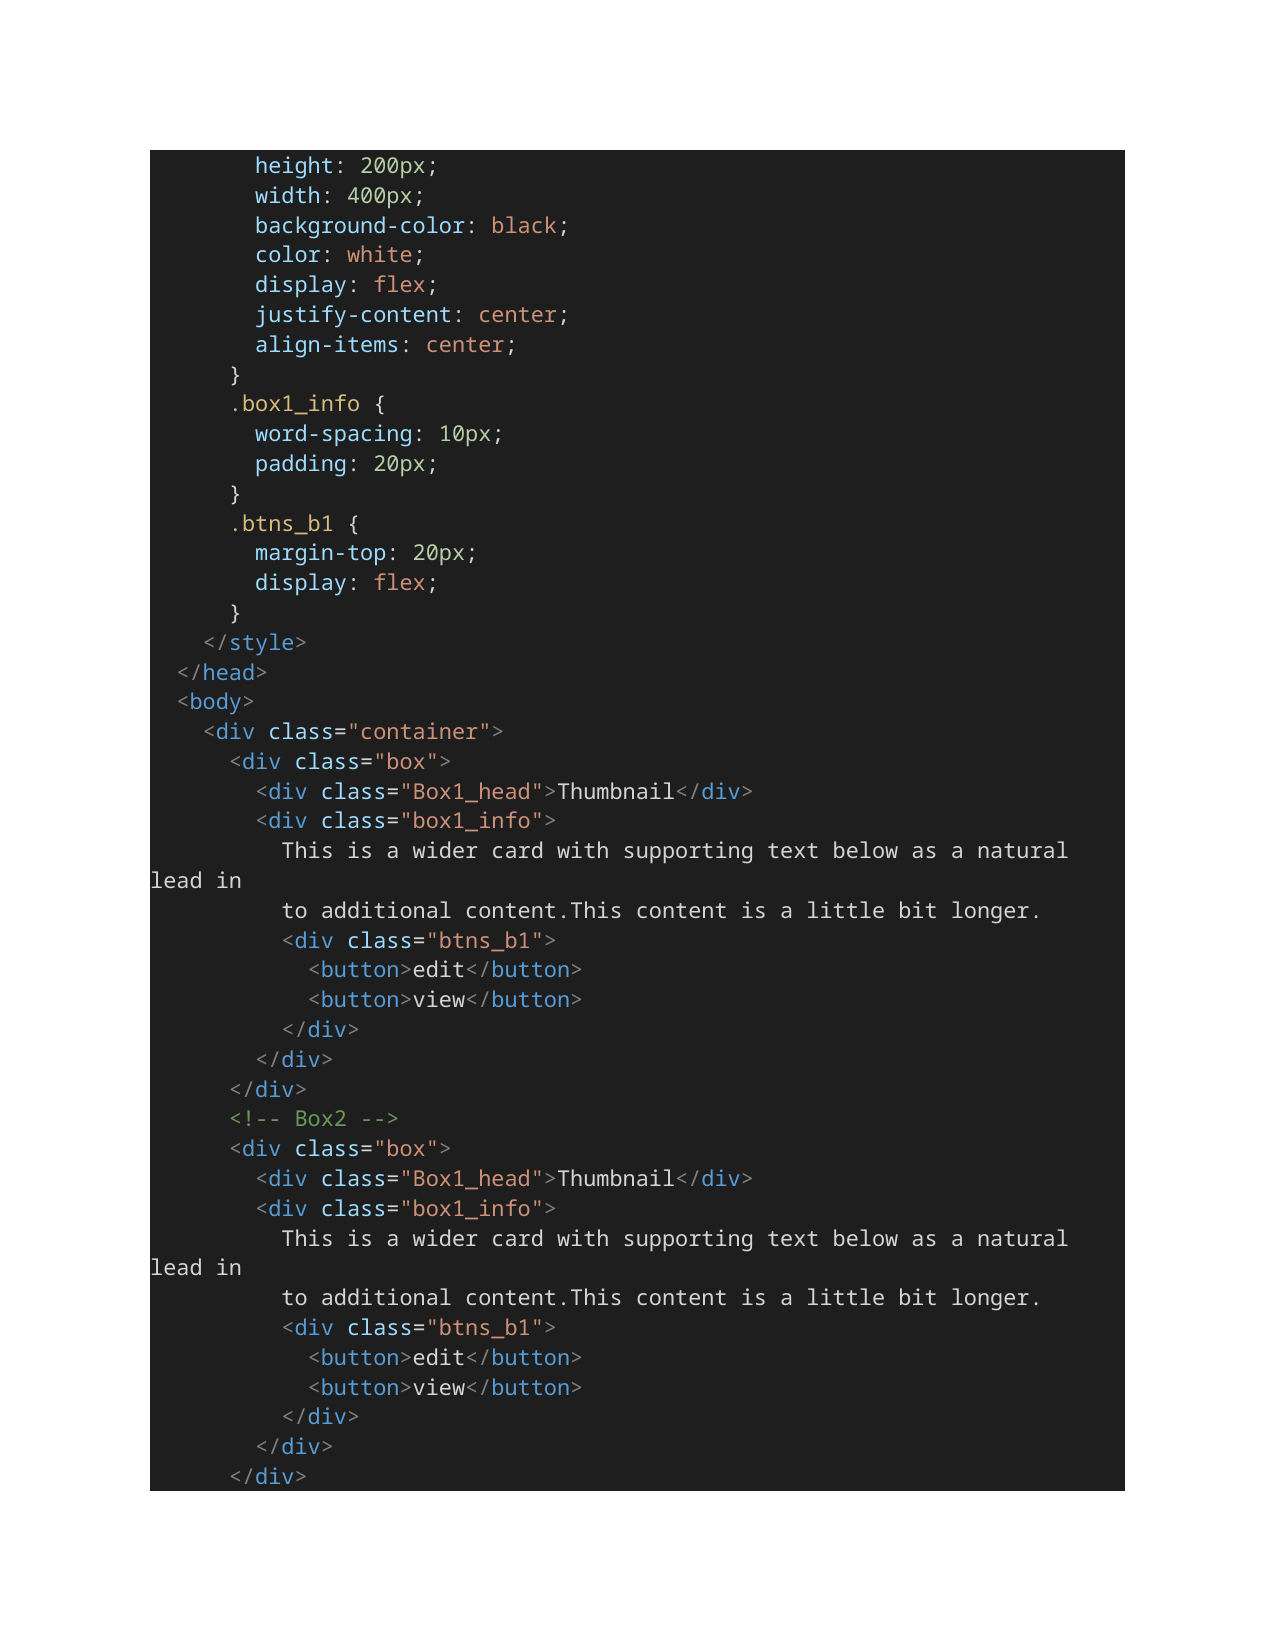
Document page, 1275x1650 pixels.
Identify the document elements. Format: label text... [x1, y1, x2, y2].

text </head> [150, 656, 1125, 686]
text <div class="box"> [150, 1133, 1125, 1163]
text } [150, 597, 1125, 627]
text </div> [150, 1461, 1125, 1491]
text .btns_b1 { [150, 507, 1125, 537]
text </div> [150, 1401, 1125, 1431]
text height: 200px; [150, 150, 1125, 180]
text </div> [150, 1431, 1125, 1461]
text to additional content.This content is a little bit longer. [150, 895, 1125, 924]
text <div class="box"> [150, 746, 1125, 776]
text <button>view</button> [150, 1371, 1125, 1401]
text <button>edit</button> [150, 954, 1125, 984]
text </style> [150, 627, 1125, 656]
text <div class="btns_b1"> [150, 1312, 1125, 1342]
text } [150, 478, 1125, 507]
text <!-- Box2 --> [150, 1103, 1125, 1133]
text <div class="container"> [150, 716, 1125, 746]
text display: flex; [150, 567, 1125, 597]
text <div class="box1_info"> [150, 805, 1125, 835]
text to additional content.This content is a little bit longer. [150, 1282, 1125, 1312]
text This is a wider card with supporting text below as a natural lead in [150, 835, 1125, 895]
text </div> [150, 1014, 1125, 1044]
text <button>edit</button> [150, 1342, 1125, 1371]
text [150, 1222, 1125, 1282]
text color: white; [150, 239, 1125, 269]
text width: 400px; [150, 180, 1125, 209]
text display: flex; [150, 269, 1125, 299]
text <body> [150, 686, 1125, 716]
text .box1_info { [150, 388, 1125, 418]
text <div class="Box1_head">Thumbnail</div> [150, 776, 1125, 805]
text } [150, 358, 1125, 388]
text padding: 20px; [150, 448, 1125, 478]
text justify-content: center; [150, 299, 1125, 329]
text <div class="box1_info"> [150, 1193, 1125, 1222]
text align-items: center; [150, 329, 1125, 358]
text background-color: black; [150, 209, 1125, 239]
text <button>view</button> [150, 984, 1125, 1014]
text <div class="btns_b1"> [150, 924, 1125, 954]
text </div> [150, 1073, 1125, 1103]
text </div> [150, 1044, 1125, 1073]
text margin-top: 20px; [150, 537, 1125, 567]
text <div class="Box1_head">Thumbnail</div> [150, 1163, 1125, 1193]
text word-spacing: 10px; [150, 418, 1125, 448]
